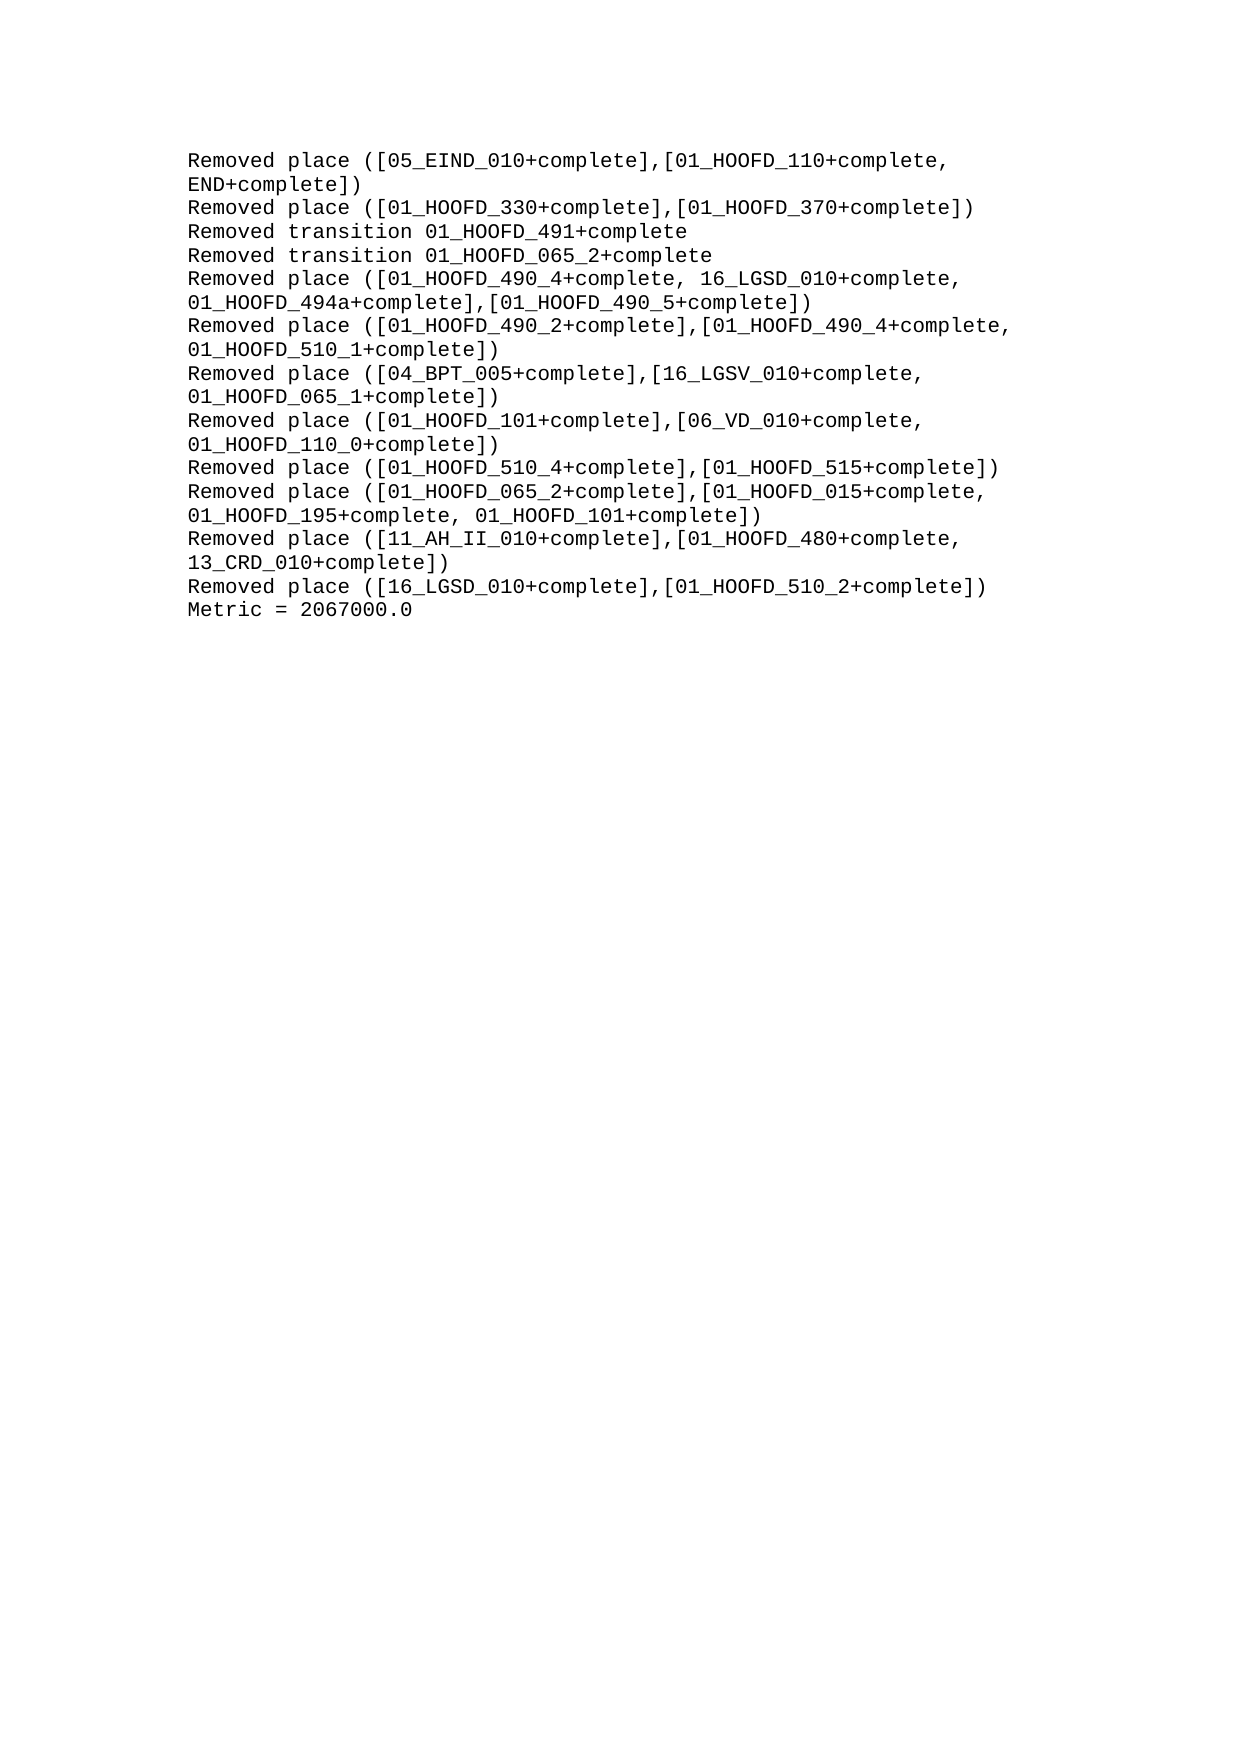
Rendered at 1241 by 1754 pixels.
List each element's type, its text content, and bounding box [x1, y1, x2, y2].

text Removed place ([11_AH_II_010+complete],[01_HOOFD_480+complete, 13_CRD_010+complete]) [187, 528, 1053, 576]
text Removed transition 01_HOOFD_491+complete [187, 221, 1053, 244]
text Removed place ([01_HOOFD_490_4+complete, 16_LGSD_010+complete, 01_HOOFD_494a+complete],[01_HOOFD_490_5+complete]) [187, 268, 1053, 316]
text Removed place ([04_BPT_005+complete],[16_LGSV_010+complete, 01_HOOFD_065_1+complete]) [187, 363, 1053, 410]
text Removed place ([01_HOOFD_490_2+complete],[01_HOOFD_490_4+complete, 01_HOOFD_510_1+complete]) [187, 316, 1053, 363]
text Metric = 2067000.0 [187, 599, 1053, 623]
text Removed place ([05_EIND_010+complete],[01_HOOFD_110+complete, END+complete]) [187, 150, 1053, 197]
text Removed place ([01_HOOFD_510_4+complete],[01_HOOFD_515+complete]) [187, 457, 1053, 481]
text Removed place ([01_HOOFD_101+complete],[06_VD_010+complete, 01_HOOFD_110_0+complete]) [187, 410, 1053, 457]
text Removed place ([01_HOOFD_065_2+complete],[01_HOOFD_015+complete, 01_HOOFD_195+complete, 01_HOOFD_101+complete]) [187, 481, 1053, 528]
text Removed place ([16_LGSD_010+complete],[01_HOOFD_510_2+complete]) [187, 576, 1053, 599]
text Removed place ([01_HOOFD_330+complete],[01_HOOFD_370+complete]) [187, 197, 1053, 221]
text Removed transition 01_HOOFD_065_2+complete [187, 244, 1053, 268]
